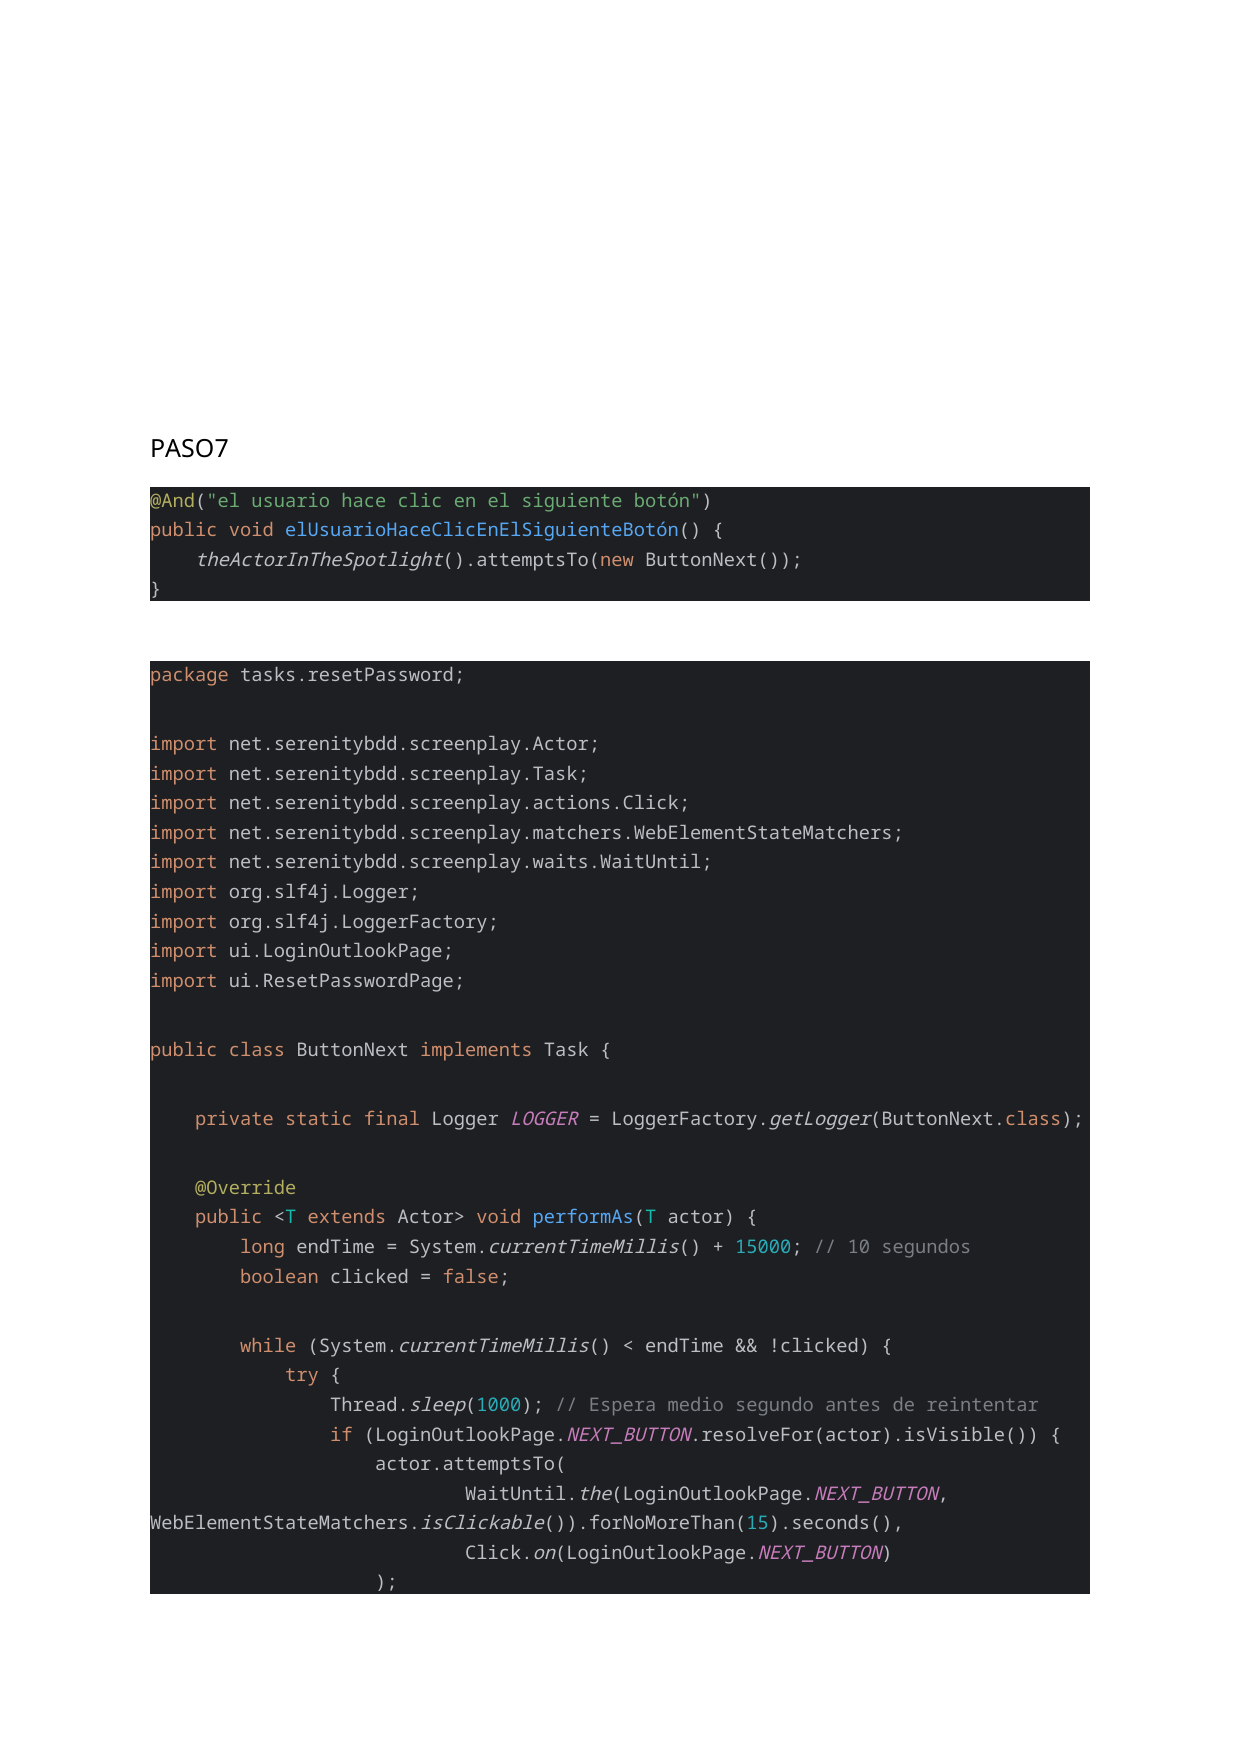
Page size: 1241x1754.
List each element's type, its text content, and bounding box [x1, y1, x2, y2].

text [150, 661, 1090, 1594]
text PASO7 [150, 431, 1090, 465]
text @And("el usuario hace clic en el siguiente botón") public void elUsuarioHaceClicEnElSiguienteBotón() { theActorInTheSpotlight().attemptsTo(new ButtonNext()); } [150, 487, 1090, 601]
